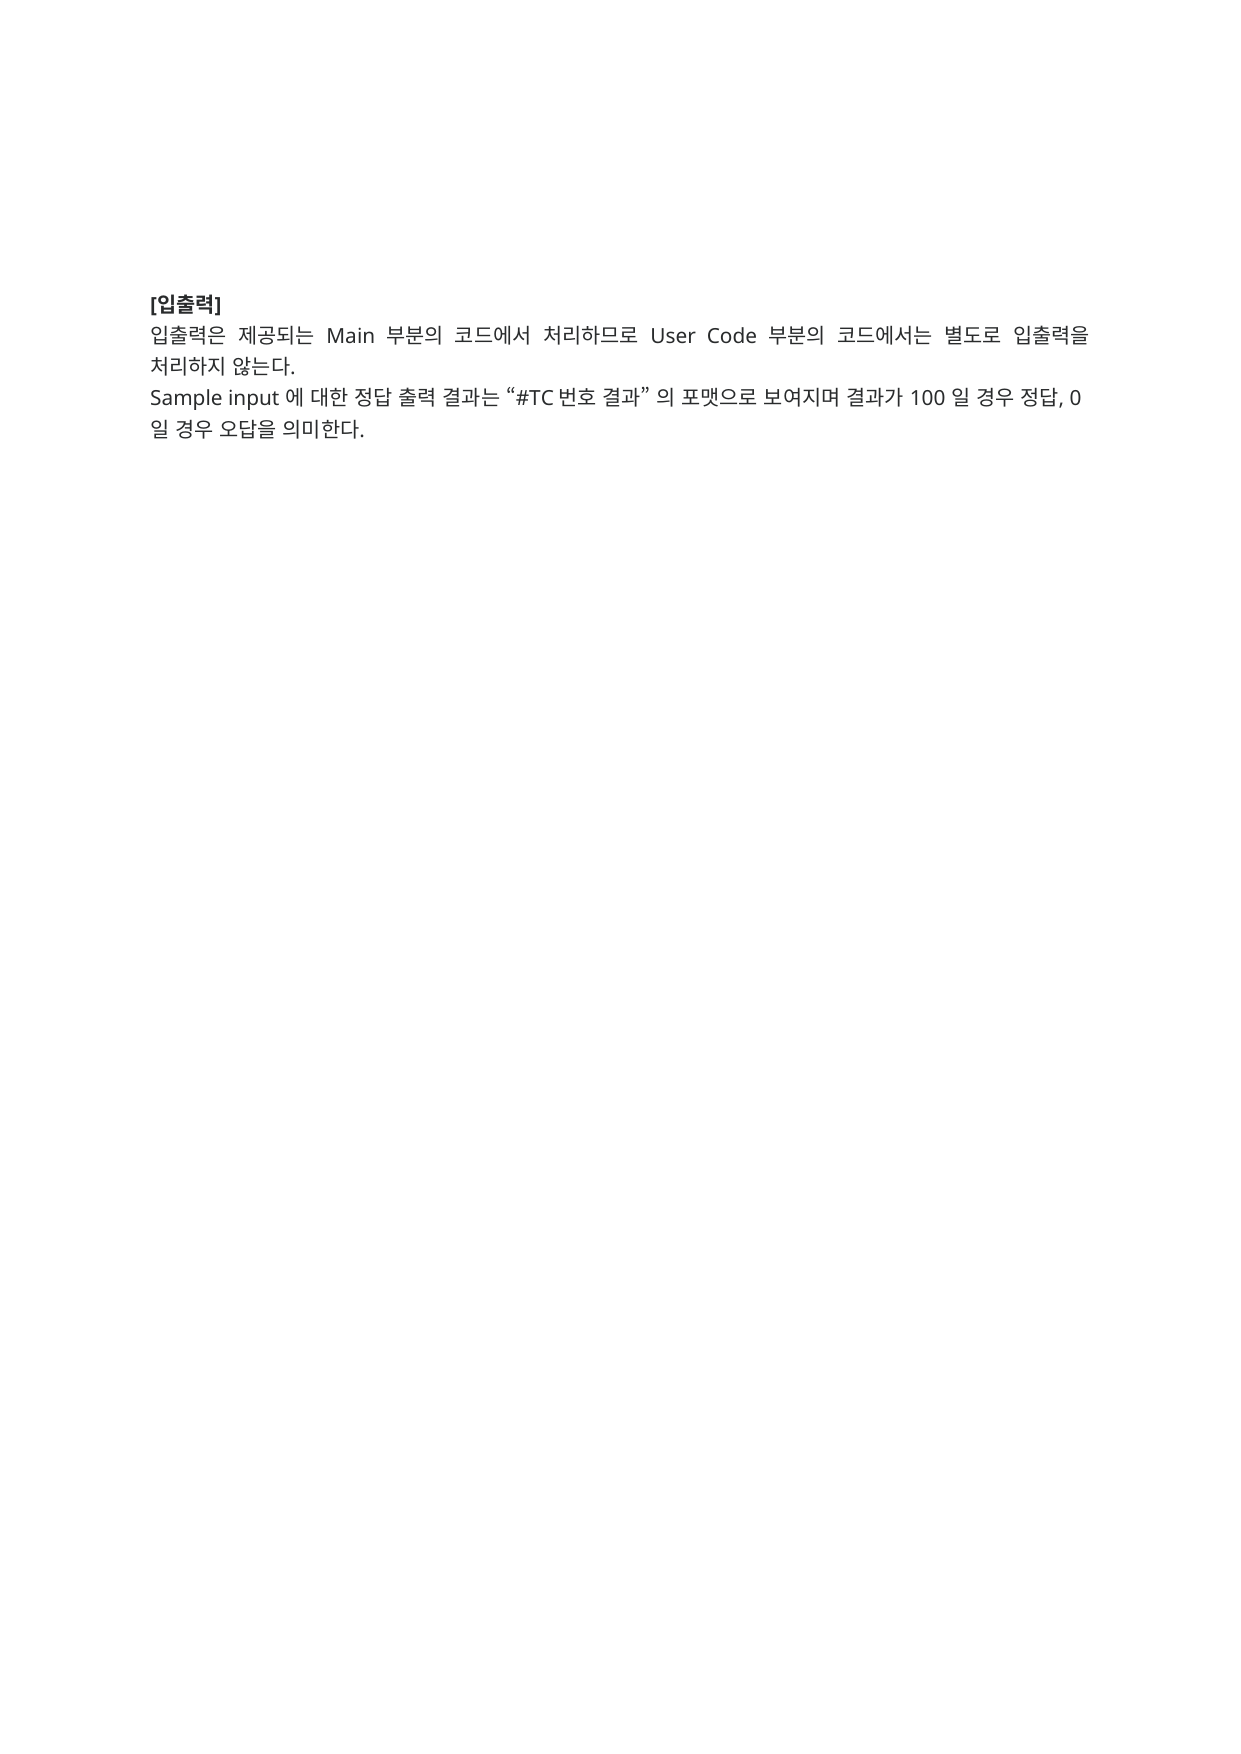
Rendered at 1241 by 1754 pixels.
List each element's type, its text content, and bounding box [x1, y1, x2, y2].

text 입출력은 제공되는 Main 부분의 코드에서 처리하므로 User Code 부분의 코드에서는 별도로 입출력을 처리하지 않는다. [150, 318, 1090, 381]
text Sample input 에 대한 정답 출력 결과는 “#TC번호 결과” 의 포맷으로 보여지며 결과가 100 일 경우 정답, 0 일 경우 오답을 의미한다. [150, 381, 1090, 443]
text [입출력] [150, 287, 1090, 318]
